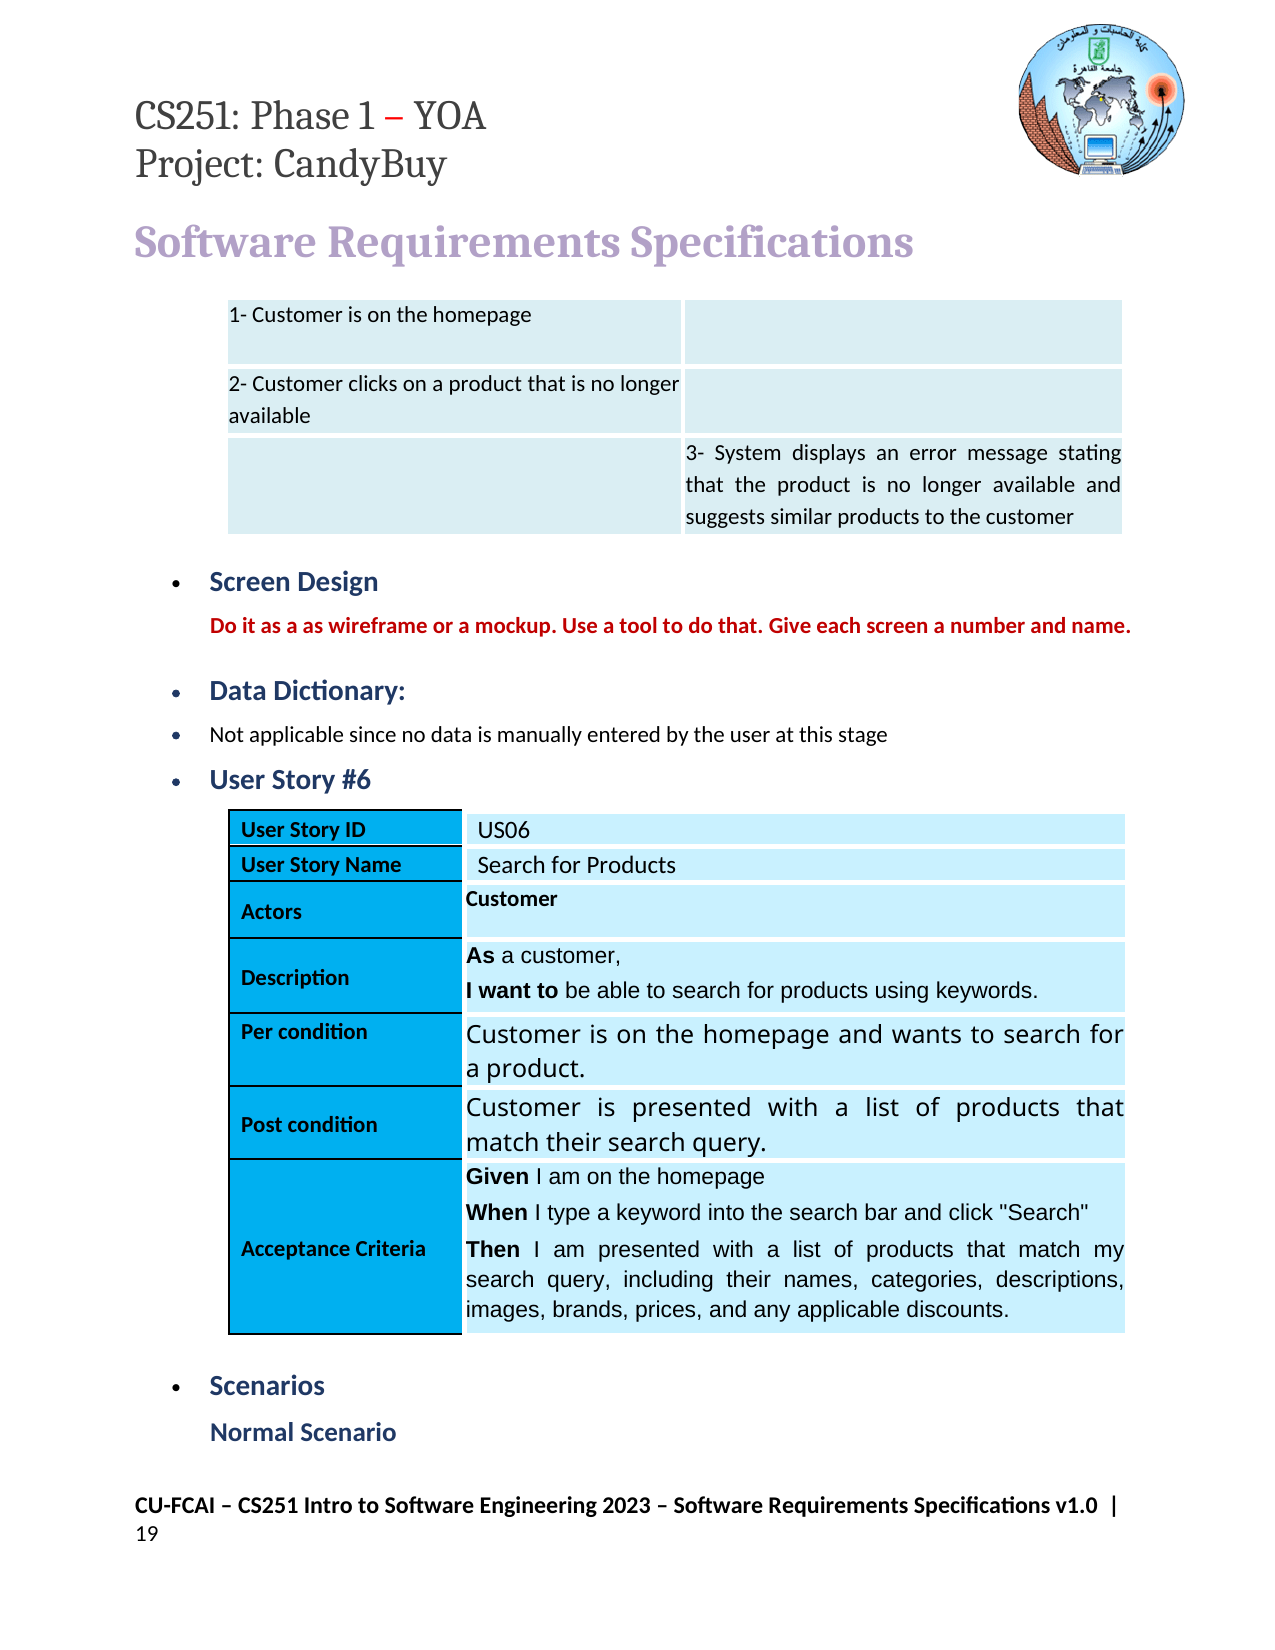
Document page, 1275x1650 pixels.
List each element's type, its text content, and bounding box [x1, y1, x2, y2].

table_cell User Story Name [230, 847, 462, 880]
list Do it as a as wireframe or a mockup. Use a tool to do that. Give each screen a number and name. [210, 611, 1140, 639]
table_cell Post condition [230, 1087, 462, 1158]
table_cell 2- Customer clicks on a product that is no longer available [228, 369, 681, 433]
table_cell Customer [467, 885, 1125, 937]
table_cell [685, 369, 1122, 433]
table_cell Search for Products [467, 849, 1125, 880]
table_cell Acceptance Criteria [230, 1160, 462, 1333]
list Scenarios [172, 1367, 1140, 1402]
list Not applicable since no data is manually entered by the user at this stage [172, 721, 1140, 749]
table_cell 1- Customer is on the homepage [228, 300, 681, 364]
picture [1018, 24, 1186, 180]
list Screen Design [172, 563, 1140, 599]
table_cell [228, 438, 681, 534]
table_header User Story ID [230, 811, 462, 844]
list User Story #6 [172, 761, 1140, 797]
table_cell Per condition [230, 1014, 462, 1085]
list Data Dictionary: [172, 672, 1140, 708]
table_cell Customer is on the homepage and wants to search for a product. [467, 1017, 1125, 1085]
table_header US06 [467, 814, 1125, 844]
table_cell Given I am on the homepage When I type a keyword into the search bar and click "Search" Then I am presented with a list of products that match my search query, including their names, categories, descriptions, images, brands, prices, and any applicable discounts. [467, 1163, 1125, 1333]
text Normal Scenario [210, 1415, 1140, 1448]
table_cell Customer is presented with a list of products that match their search query. [467, 1090, 1125, 1158]
table_cell 3- System displays an error message stating that the product is no longer available and suggests similar products to the customer [685, 438, 1122, 534]
table_cell Actors [230, 882, 462, 937]
table_cell Description [230, 939, 462, 1012]
table_cell As a customer, I want to be able to search for products using keywords. [467, 942, 1125, 1012]
table_cell [685, 300, 1122, 364]
